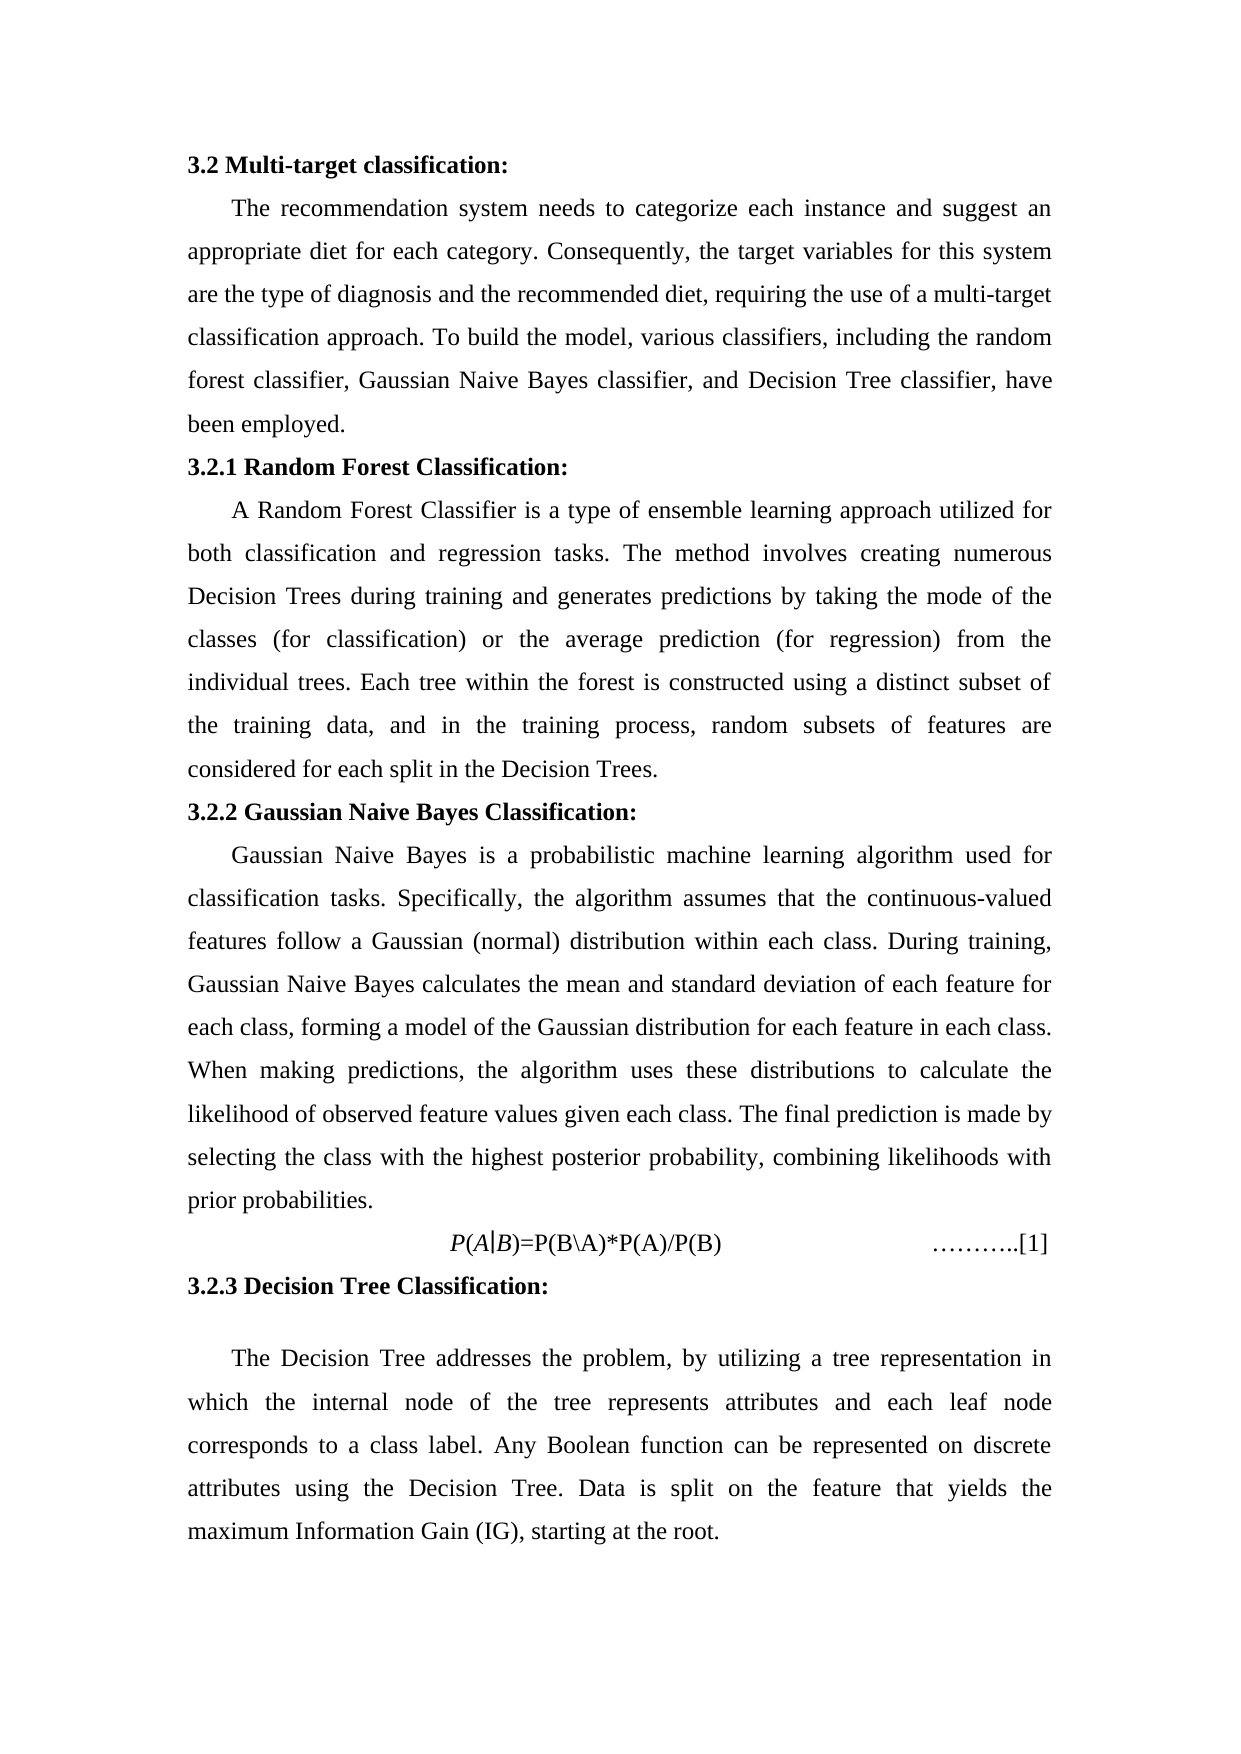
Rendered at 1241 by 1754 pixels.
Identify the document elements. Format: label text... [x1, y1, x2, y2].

text Gaussian Naive Bayes is a probabilistic machine learning algorithm used for classification tasks. Specifically, the algorithm assumes that the continuous-valued features follow a Gaussian (normal) distribution within each class. During training, Gaussian Naive Bayes calculates the mean and standard deviation of each feature for each class, forming a model of the Gaussian distribution for each feature in each class. When making predictions, the algorithm uses these distributions to calculate the likelihood of observed feature values given each class. The final prediction is made by selecting the class with the highest posterior probability, combining likelihoods with prior probabilities. [187, 840, 1053, 1214]
text 3.2 Multi-target classification: [187, 150, 1053, 179]
text The recommendation system needs to categorize each instance and suggest an appropriate diet for each category. Consequently, the target variables for this system are the type of diagnosis and the recommended diet, requiring the use of a multi-target classification approach. To build the model, various classifiers, including the random forest classifier, Gaussian Naive Bayes classifier, and Decision Tree classifier, have been employed. [187, 193, 1053, 437]
list 3.2.3 Decision Tree Classification: [187, 1271, 1053, 1300]
list 3.2.2 Gaussian Naive Bayes Classification: [187, 797, 1053, 826]
text P(A∣B)=P(B\A)*P(A)/P(B) ………..[1] [187, 1228, 1053, 1257]
list 3.2.1 Random Forest Classification: [187, 452, 1053, 481]
text A Random Forest Classifier is a type of ensemble learning approach utilized for both classification and regression tasks. The method involves creating numerous Decision Trees during training and generates predictions by taking the mode of the classes (for classification) or the average prediction (for regression) from the individual trees. Each tree within the forest is constructed using a distinct subset of the training data, and in the training process, random subsets of features are considered for each split in the Decision Trees. [187, 495, 1053, 782]
text The Decision Tree addresses the problem, by utilizing a tree representation in which the internal node of the tree represents attributes and each leaf node corresponds to a class label. Any Boolean function can be represented on discrete attributes using the Decision Tree. Data is split on the feature that yields the maximum Information Gain (IG), starting at the root. [187, 1343, 1053, 1545]
